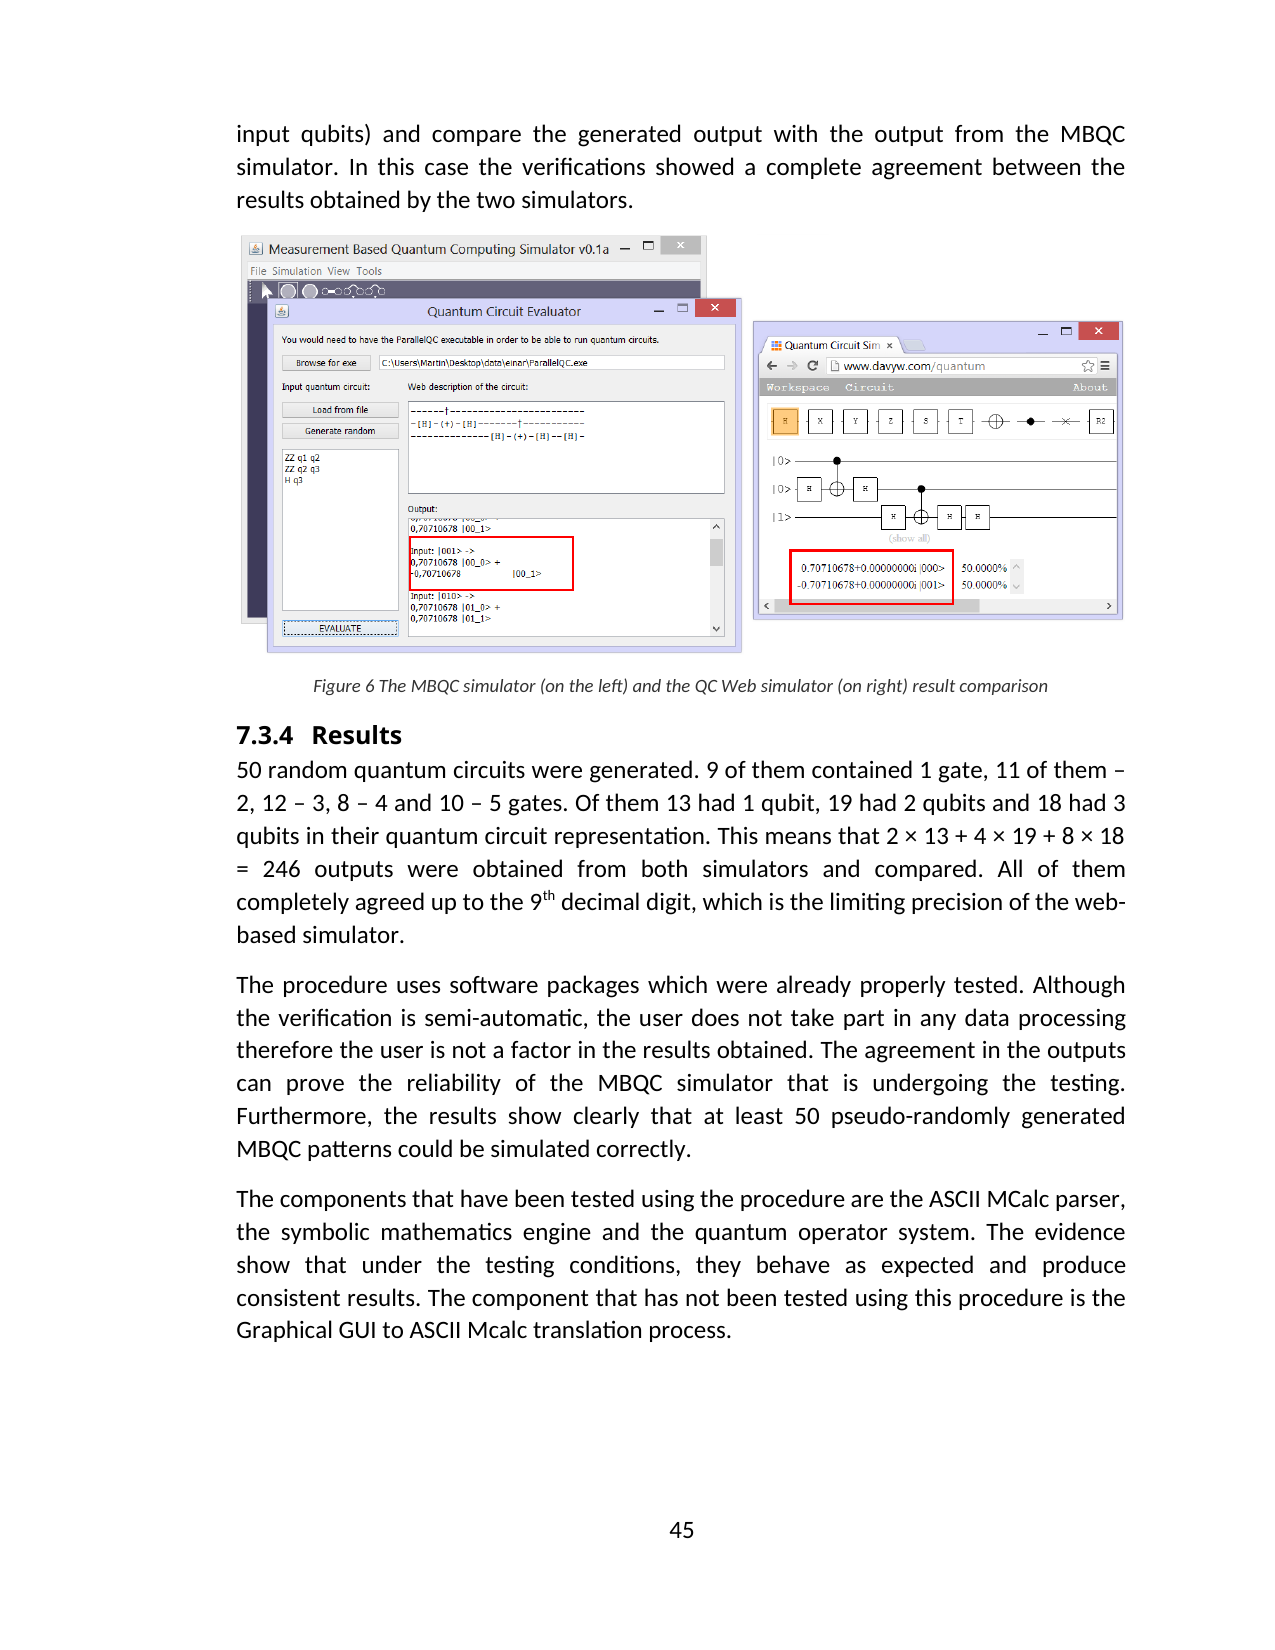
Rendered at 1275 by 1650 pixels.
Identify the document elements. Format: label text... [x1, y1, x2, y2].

text Figure 6 The MBQC simulator (on the left) and the QC Web simulator (on right) result comparison [236, 674, 1127, 697]
text The procedure uses software packages which were already properly tested. Although the verification is semi-automatic, the user does not take part in any data processing therefore the user is not a factor in the results obtained. The agreement in the outputs can prove the reliability of the MBQC simulator that is undergoing the testing. Furthermore, the results show clearly that at least 50 pseudo-randomly generated MBQC patterns could be simulated correctly. [236, 969, 1127, 1164]
subtitle Results [236, 718, 1127, 752]
text The components that have been tested using the procedure are the ASCII MCalc parser, the symbolic mathematics engine and the quantum operator system. The evidence show that under the testing conditions, they behave as expected and produce consistent results. The component that has not been tested using this procedure is the Graphical GUI to ASCII Mcalc translation process. [236, 1183, 1127, 1345]
picture [238, 233, 1126, 655]
text 50 random quantum circuits were generated. 9 of them contained 1 gate, 11 of them – 2, 12 – 3, 8 – 4 and 10 – 5 gates. Of them 13 had 1 qubit, 19 had 2 qubits and 18 had 3 qubits in their quantum circuit representation. This means that 2 × 13 + 4 × 19 + 8 × 18 = 246 outputs were obtained from both simulators and compared. All of them completely agreed up to the 9th decimal digit, which is the limiting precision of the web-based simulator. [236, 754, 1127, 950]
